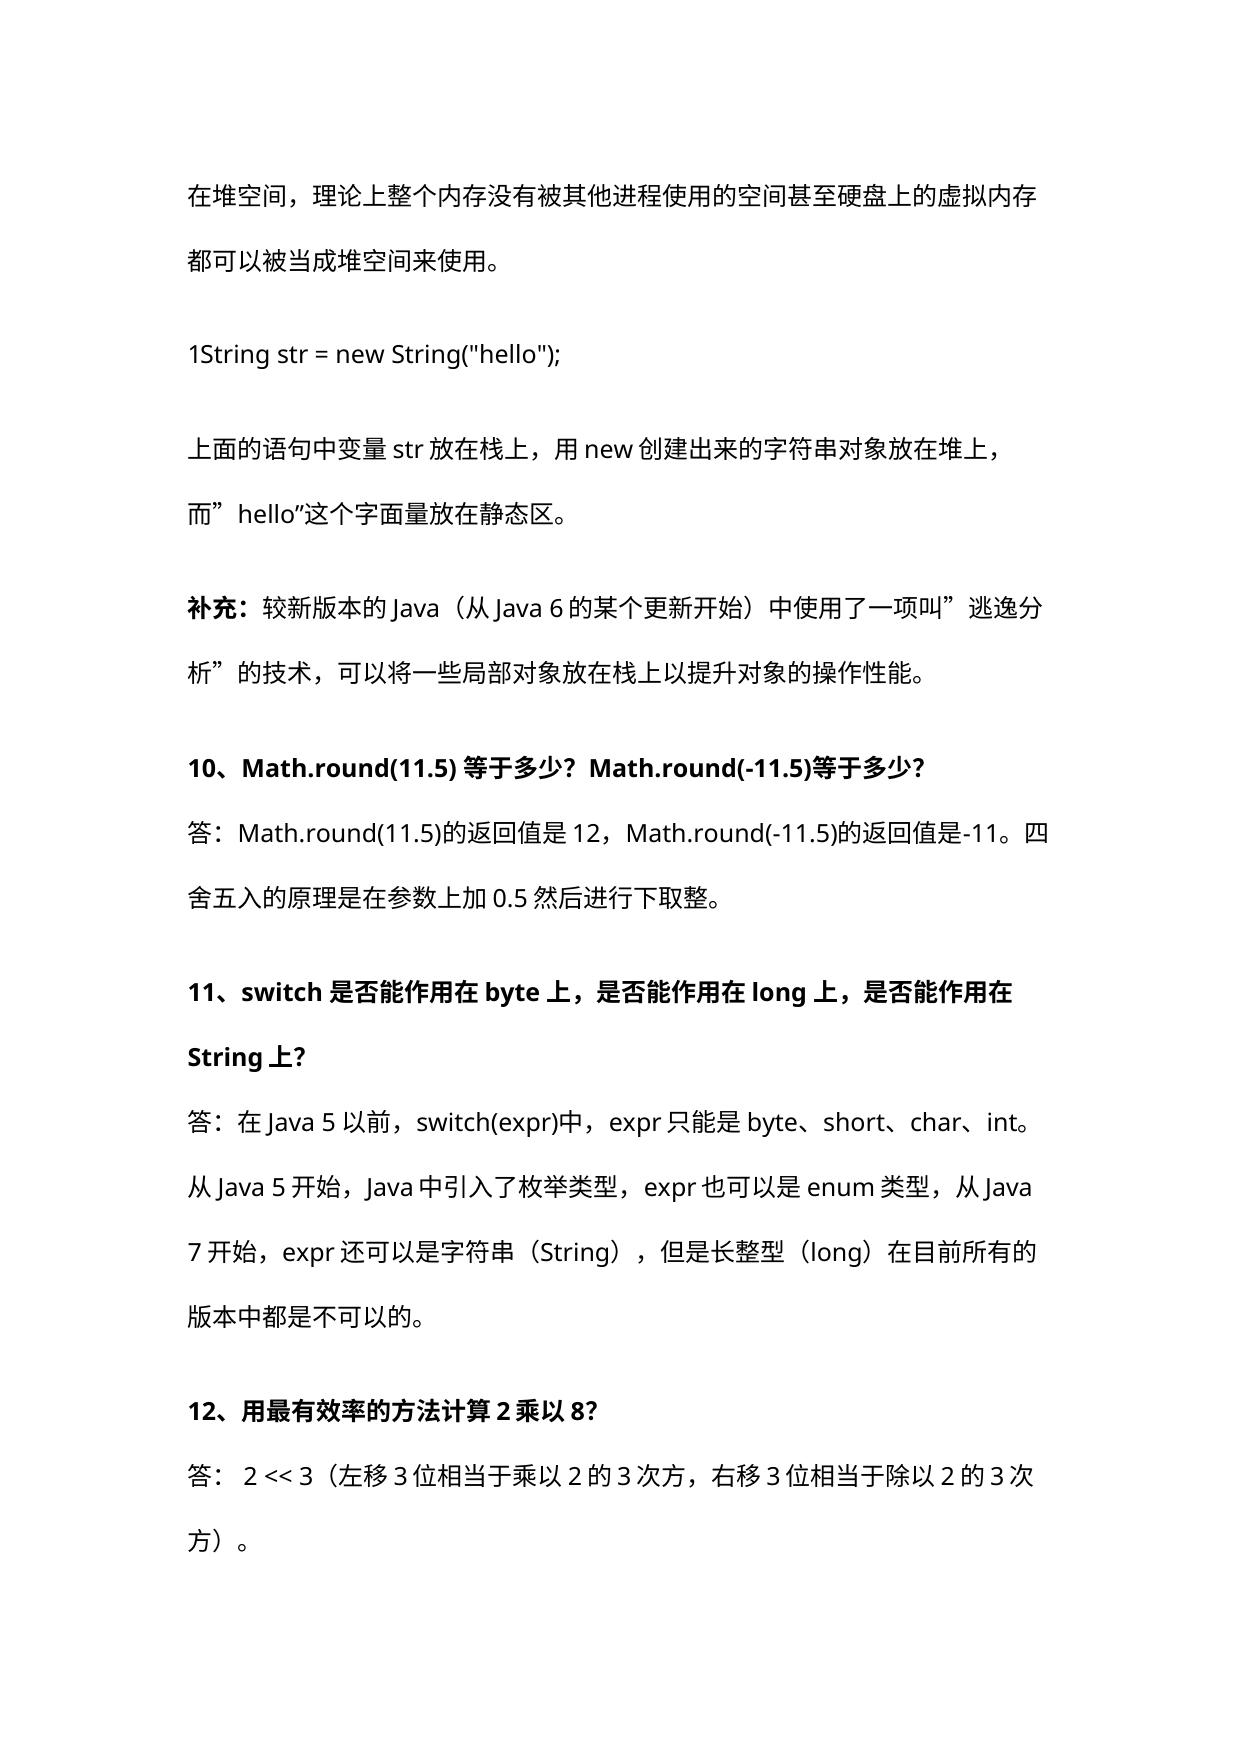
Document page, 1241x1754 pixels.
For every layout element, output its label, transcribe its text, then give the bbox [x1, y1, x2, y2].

text 补充：较新版本的Java（从Java 6的某个更新开始）中使用了一项叫”逃逸分析”的技术，可以将一些局部对象放在栈上以提升对象的操作性能。 [187, 574, 1053, 704]
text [187, 162, 1053, 292]
text 上面的语句中变量str放在栈上，用new创建出来的字符串对象放在堆上，而”hello”这个字面量放在静态区。 [187, 415, 1053, 545]
table_header String str = new String("hello"); [200, 321, 612, 386]
text 10、Math.round(11.5) 等于多少？Math.round(-11.5)等于多少？ 答：Math.round(11.5)的返回值是12，Math.round(-11.5)的返回值是-11。四舍五入的原理是在参数上加0.5然后进行下取整。 [187, 734, 1053, 929]
text 12、用最有效率的方法计算2乘以8？ 答： 2 << 3（左移3位相当于乘以2的3次方，右移3位相当于除以2的3次方）。 [187, 1377, 1053, 1572]
text 11、switch 是否能作用在byte 上，是否能作用在long 上，是否能作用在String上？ 答：在Java 5以前，switch(expr)中，expr只能是byte、short、char、int。从Java 5开始，Java中引入了枚举类型，expr也可以是enum类型，从Java 7开始，expr还可以是字符串（String），但是长整型（long）在目前所有的版本中都是不可以的。 [187, 958, 1053, 1348]
